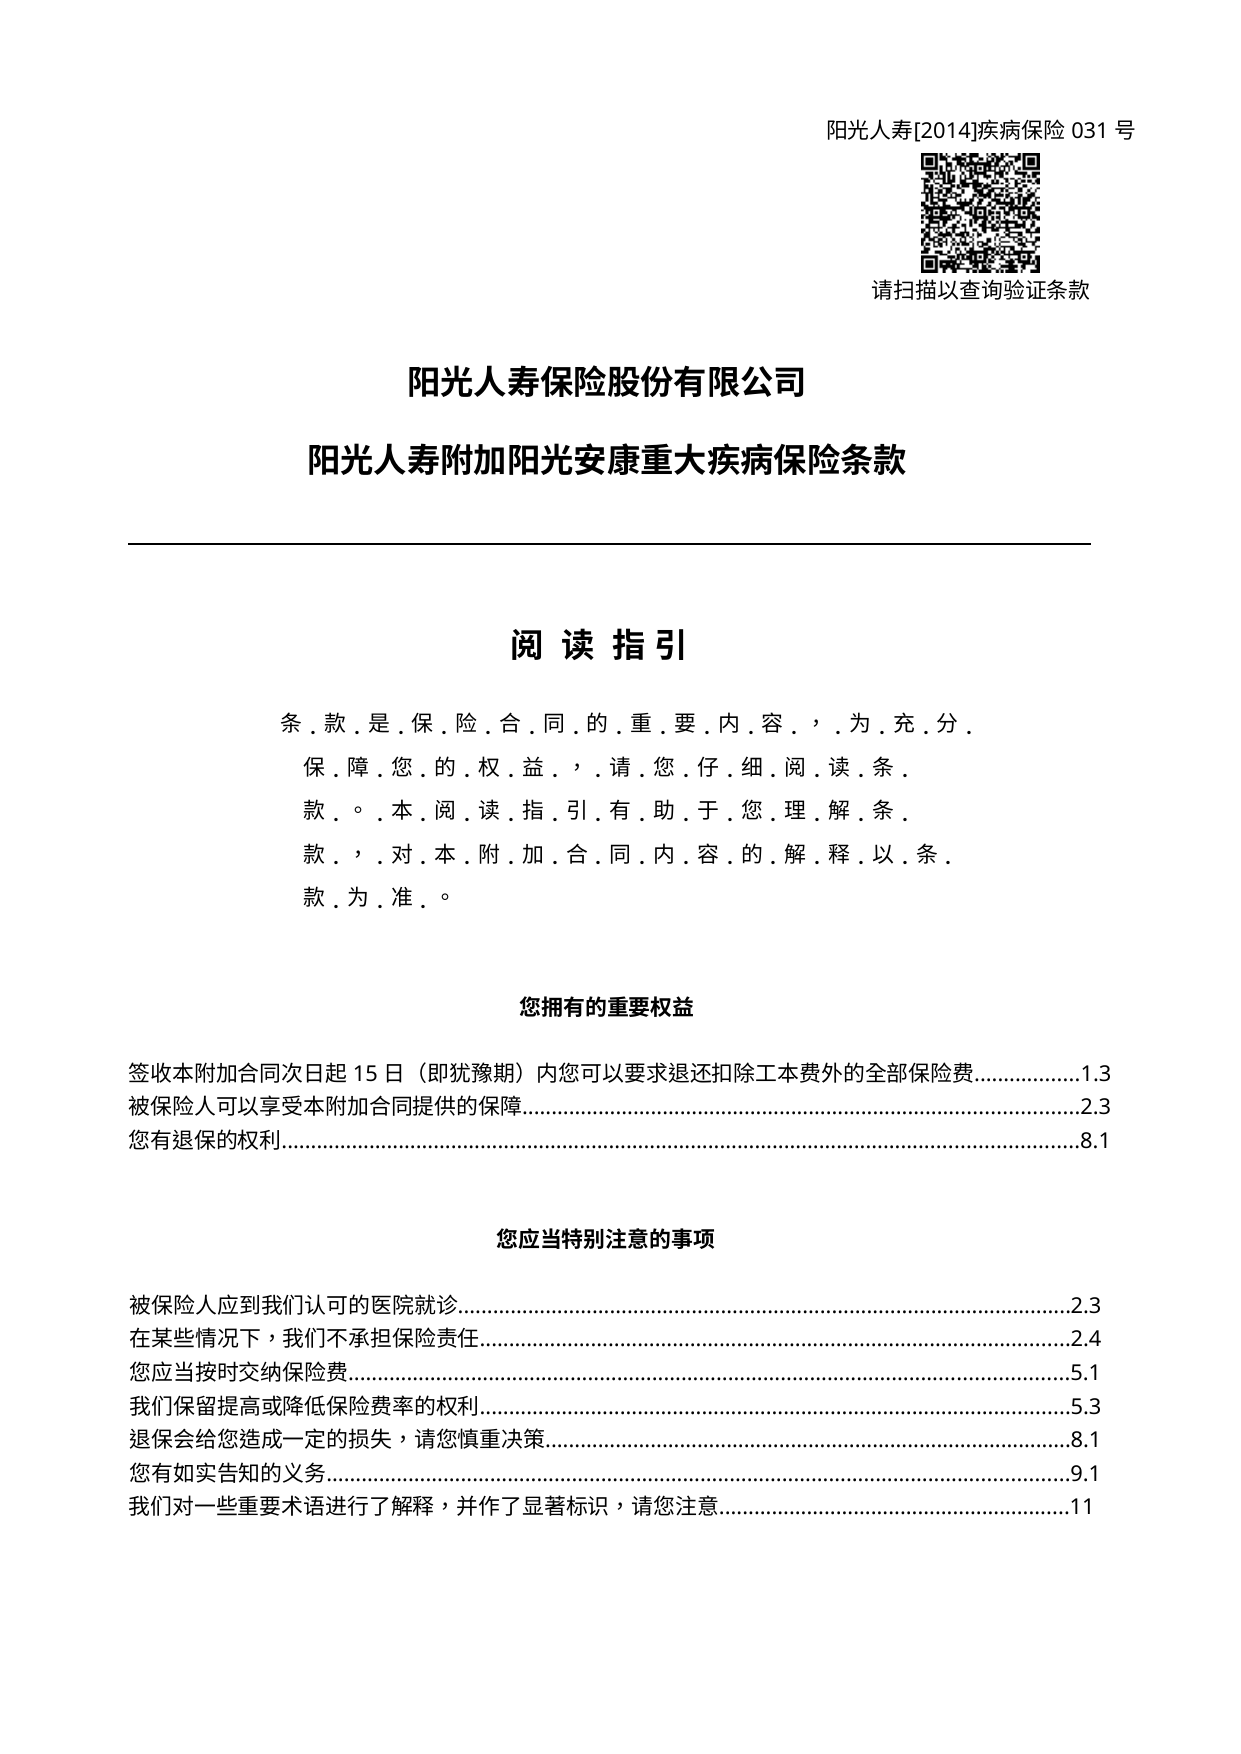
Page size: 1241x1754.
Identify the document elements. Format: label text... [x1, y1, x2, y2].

text 我们保留提高或降低保险费率的权利 5.3 [117, 1391, 1114, 1420]
text 退保会给您造成一定的损失，请您慎重决策 8.1 [117, 1424, 1114, 1454]
text 在某些情况下，我们不承担保险责任 2.4 [117, 1323, 1114, 1353]
table_cell [807, 148, 1155, 278]
text 您有如实告知的义务 9.1 [117, 1458, 1114, 1488]
text 被保险人可以享受本附加合同提供的保障 2.3 [128, 1091, 1167, 1121]
picture [921, 153, 1040, 273]
text 阳光人寿附加阳光安康重大疾病保险条款 [117, 437, 1097, 483]
subtitle 阳光人寿保险股份有限公司 [117, 353, 1097, 405]
table_cell 请扫描以查询验证条款 [807, 278, 1155, 305]
text 您有退保的权利 8.1 [128, 1125, 1167, 1155]
text 被保险人应到我们认可的医院就诊 2.3 [117, 1290, 1114, 1319]
subtitle 您应当特别注意的事项 [117, 1223, 1094, 1253]
text 您应当按时交纳保险费 5.1 [117, 1357, 1114, 1387]
text 签收本附加合同次日起 15 日（即犹豫期）内您可以要求退还扣除工本费外的全部保险费 1.3 [128, 1058, 1167, 1087]
text 条．款．是．保．险．合．同．的．重．要．内．容．，．为．充．分．保．障．您．的．权．益．，．请．您．仔．细．阅．读．条．款．。．本．阅．读．指．引．有．助．于．您．理．解．条．款．，．对．本．附．加．合．同．内．容．的．解．释．以．条．款．为．准．。 [280, 708, 988, 922]
text 我们对一些重要术语进行了解释，并作了显著标识，请您注意 11 [128, 1491, 1167, 1521]
subtitle 您拥有的重要权益 [117, 991, 1097, 1021]
text 阅 读 指 引 [117, 622, 1081, 667]
table_header 阳光人寿[2014]疾病保险 031 号 [807, 121, 1155, 148]
